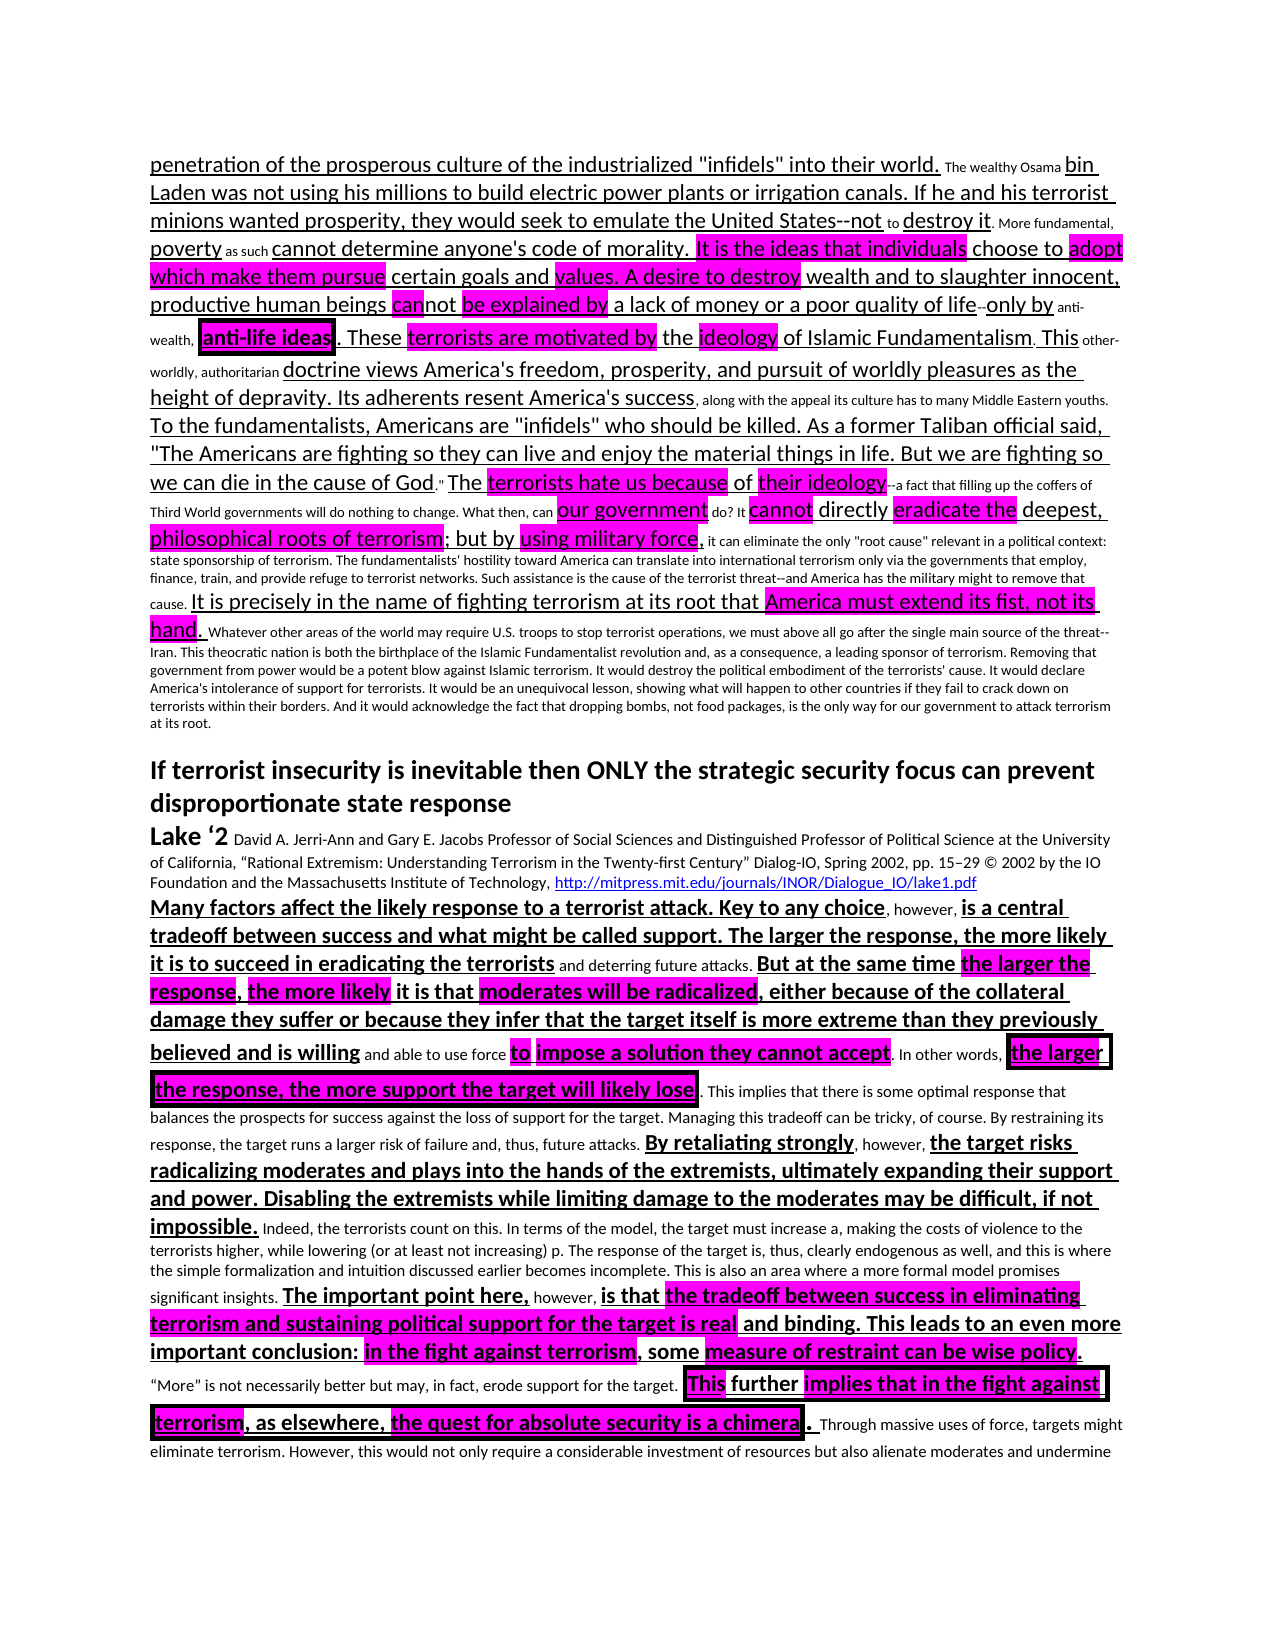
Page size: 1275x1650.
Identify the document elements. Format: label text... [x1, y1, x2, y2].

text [150, 150, 1125, 732]
subtitle If terrorist insecurity is inevitable then ONLY the strategic security focus can prevent disproportionate state response [150, 753, 1125, 819]
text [150, 893, 1125, 1461]
text Lake ‘2 David A. Jerri-Ann and Gary E. Jacobs Professor of Social Sciences and Distinguished Professor of Political Science at the University of California, “Rational Extremism: Understanding Terrorism in the Twenty-first Century” Dialog-IO, Spring 2002, pp. 15–29 © 2002 by the IO Foundation and the Massachusetts Institute of Technology, http://mitpress.mit.edu/journals/INOR/Dialogue_IO/lake1.pdf [150, 819, 1125, 893]
